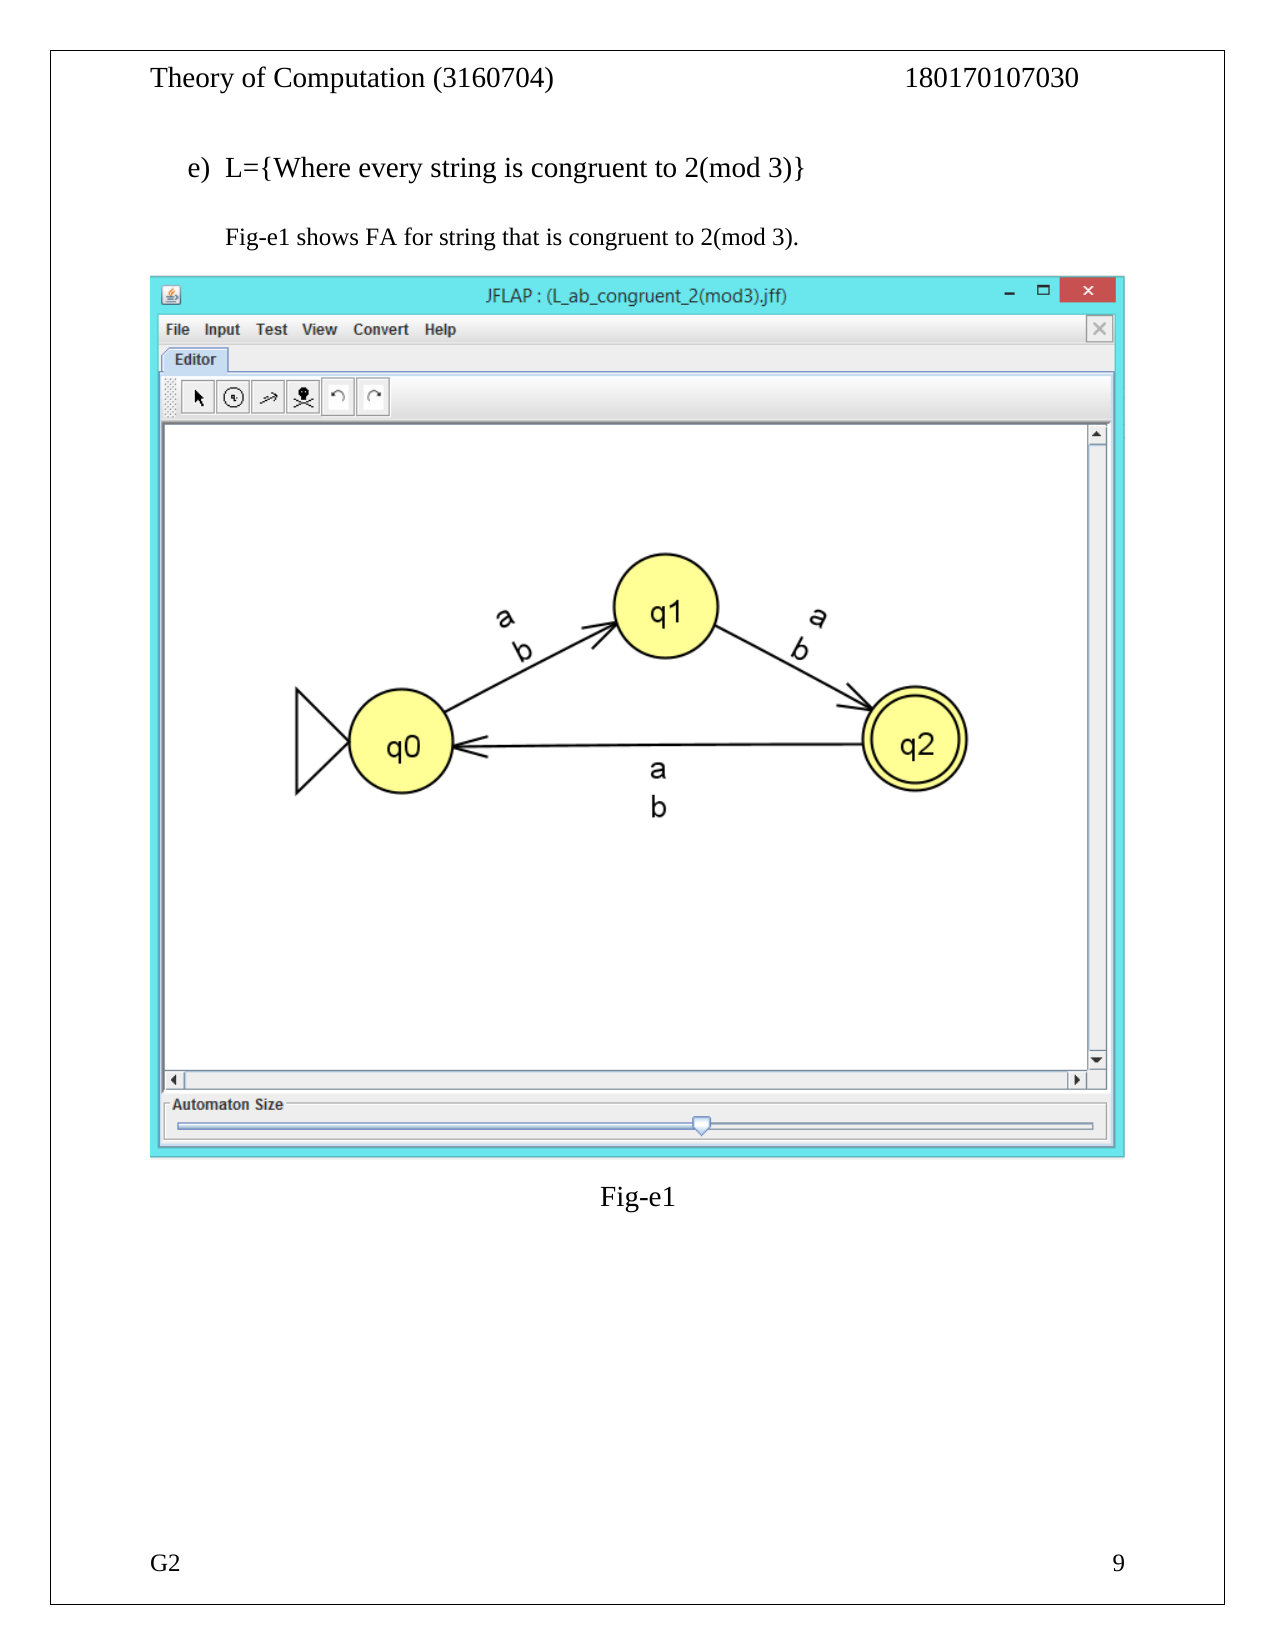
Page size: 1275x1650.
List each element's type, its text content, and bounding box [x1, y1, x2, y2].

list Fig-e1 [225, 1179, 1125, 1213]
list L={Where every string is congruent to 2(mod 3)} [187, 150, 1125, 183]
list Fig-e1 shows FA for string that is congruent to 2(mod 3). [225, 222, 1125, 250]
picture [150, 275, 1125, 1160]
